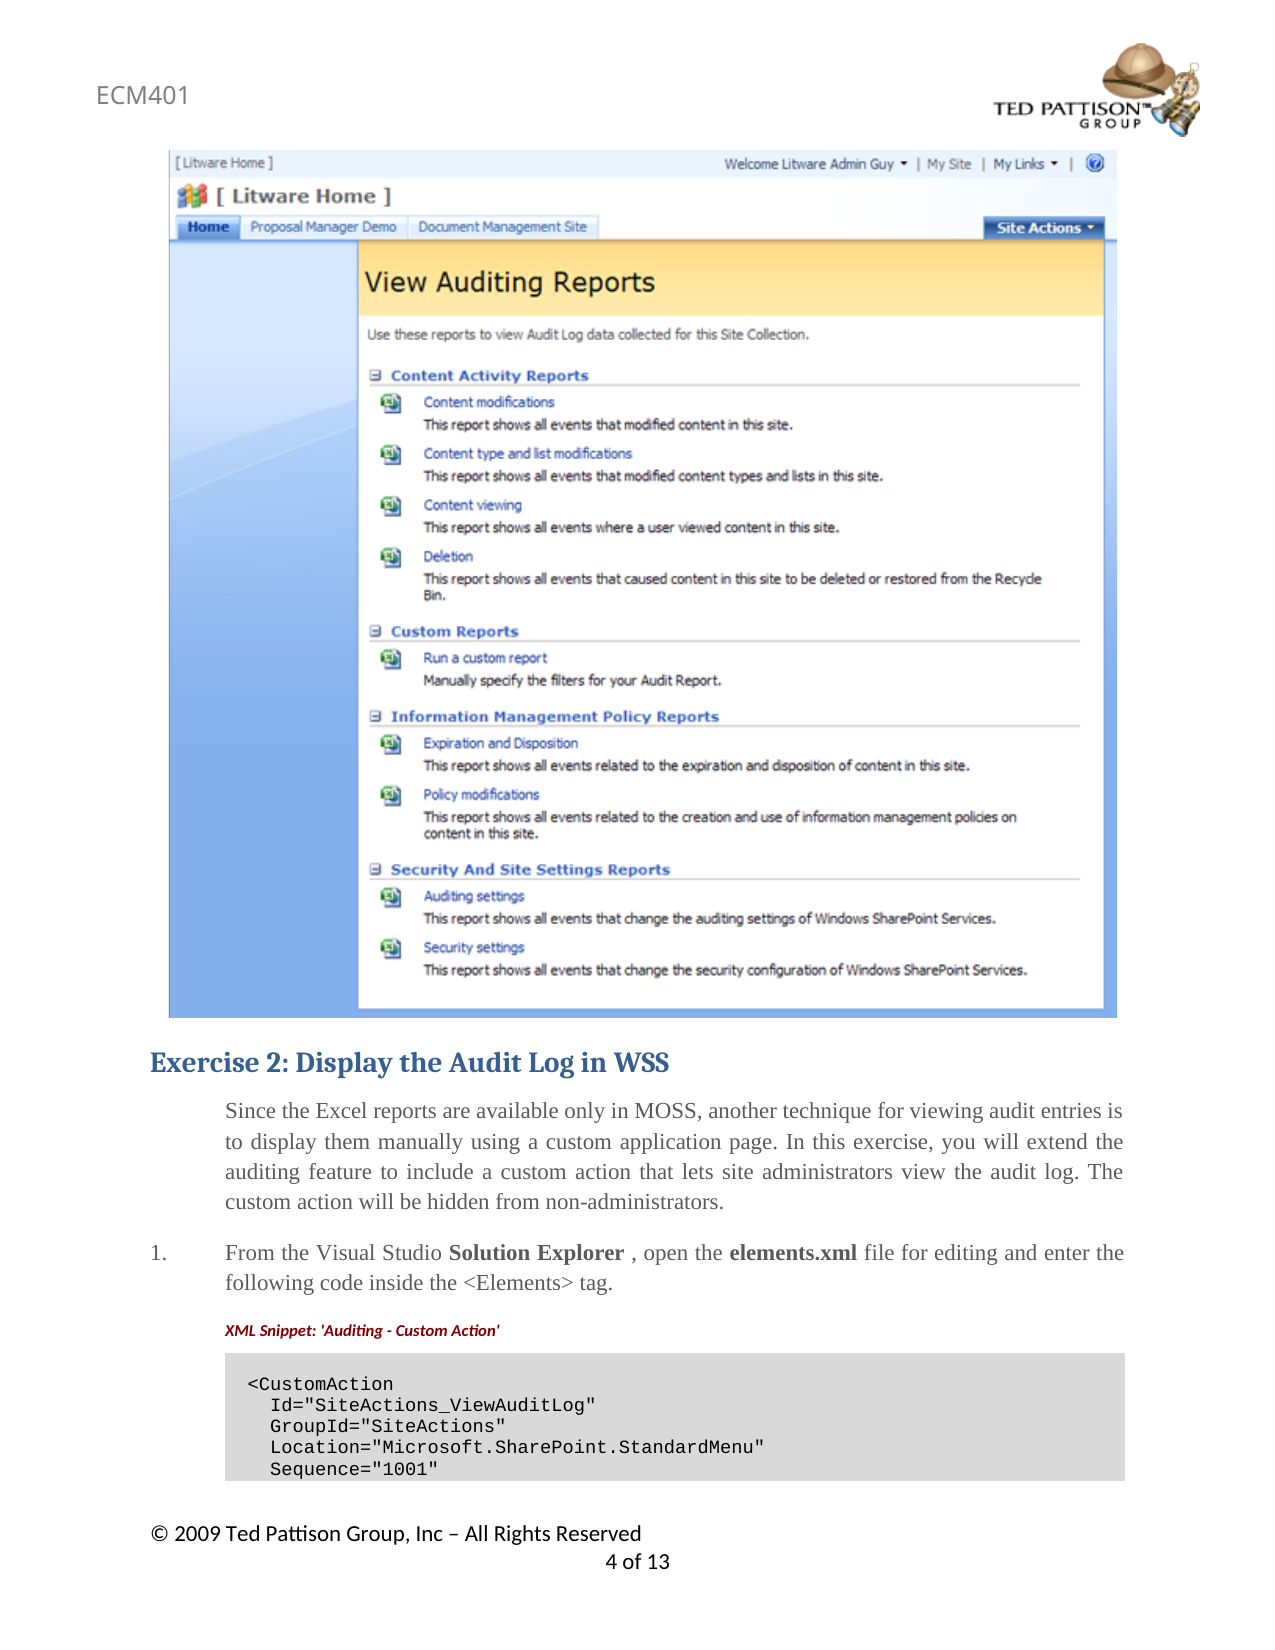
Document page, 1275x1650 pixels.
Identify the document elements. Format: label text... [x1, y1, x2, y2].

picture [168, 150, 1118, 1018]
list From the Visual Studio Solution Explorer , open the elements.xml file for editing and enter the following code inside the <Elements> tag. [150, 1239, 1125, 1296]
text XML Snippet: 'Auditing - Custom Action' [225, 1320, 1125, 1341]
subtitle Exercise 2: Display the Audit Log in WSS [150, 1046, 1125, 1080]
picture [993, 43, 1200, 137]
text Since the Excel reports are available only in MOSS, another technique for viewing audit entries is to display them manually using a custom application page. In this exercise, you will extend the auditing feature to include a custom action that lets site administrators view the audit log. The custom action will be hidden from non-administrators. [225, 1097, 1125, 1214]
